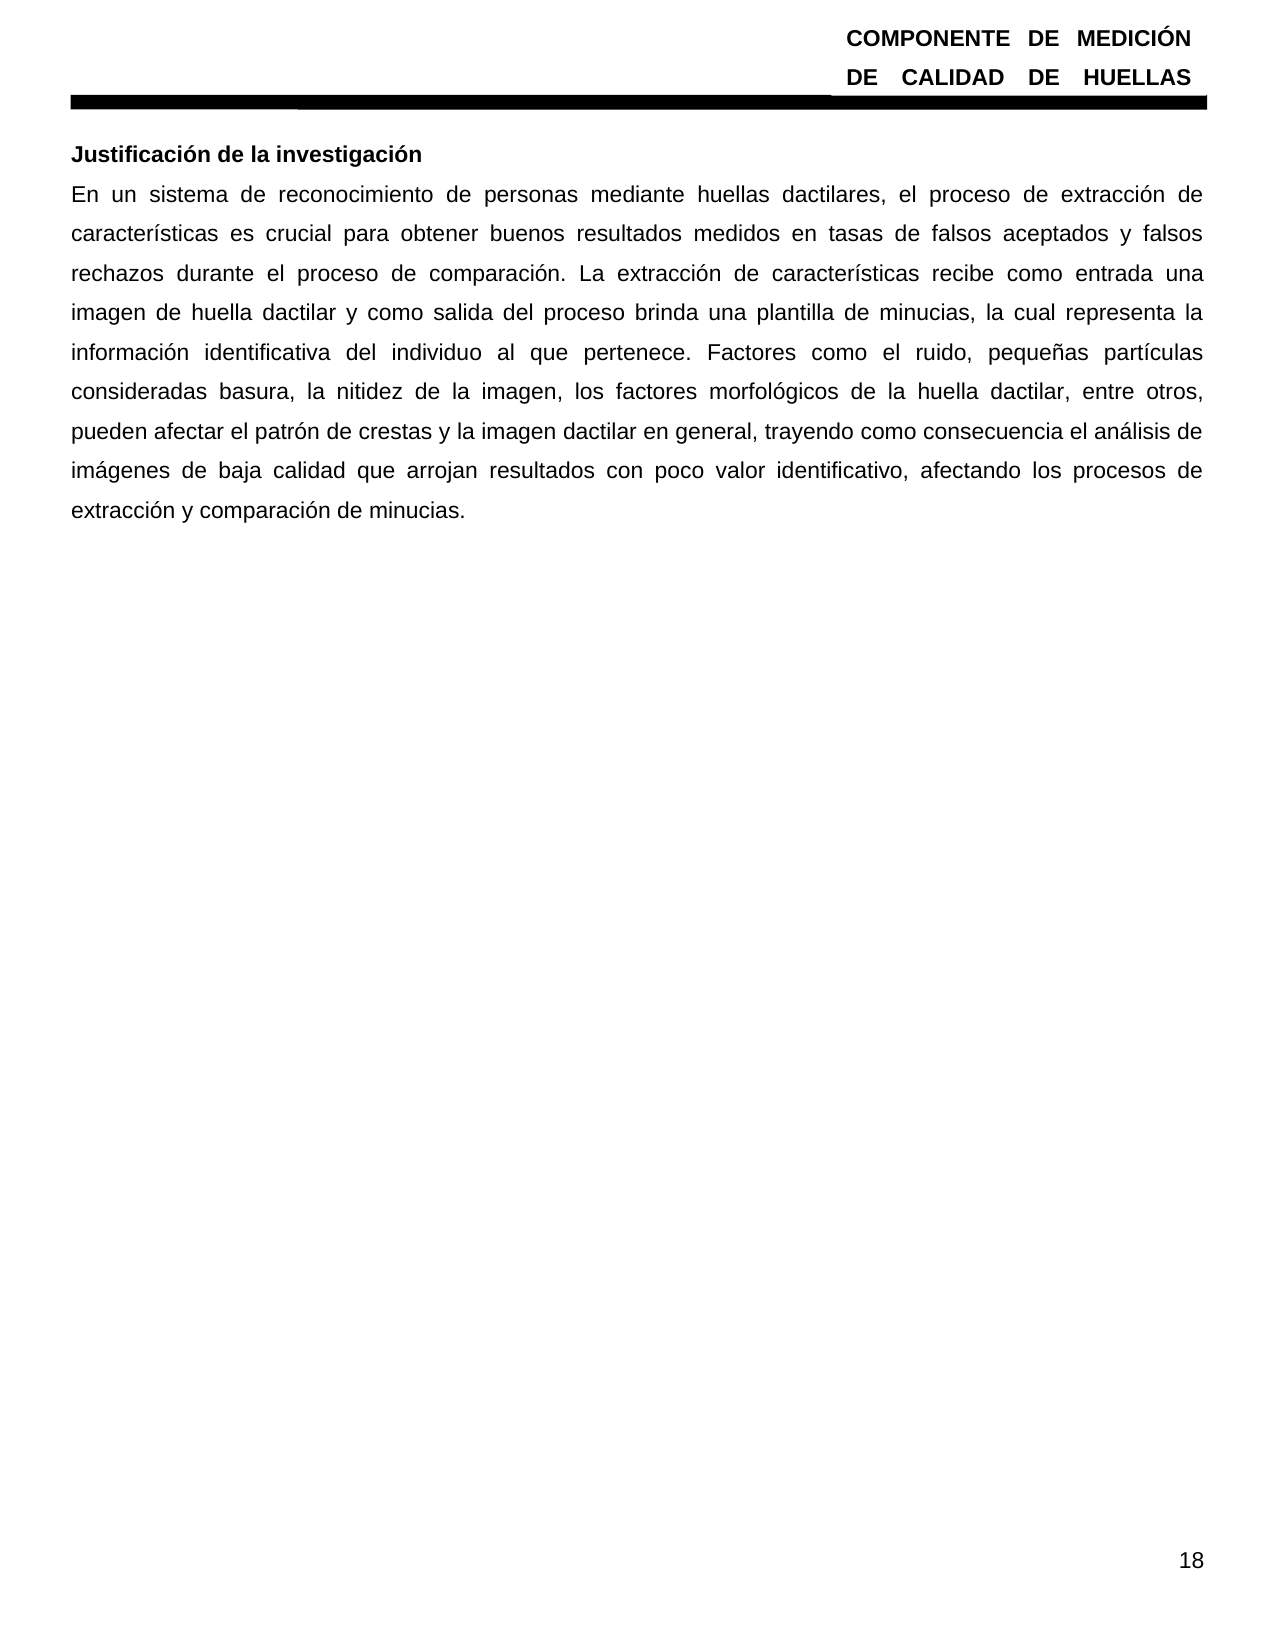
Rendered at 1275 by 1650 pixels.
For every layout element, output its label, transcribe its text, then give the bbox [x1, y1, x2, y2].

text Justificación de la investigación [71, 141, 1204, 168]
text En un sistema de reconocimiento de personas mediante huellas dactilares, el proceso de extracción de características es crucial para obtener buenos resultados medidos en tasas de falsos aceptados y falsos rechazos durante el proceso de comparación. La extracción de características recibe como entrada una imagen de huella dactilar y como salida del proceso brinda una plantilla de minucias, la cual representa la información identificativa del individuo al que pertenece. Factores como el ruido, pequeñas partículas consideradas basura, la nitidez de la imagen, los factores morfológicos de la huella dactilar, entre otros, pueden afectar el patrón de crestas y la imagen dactilar en general, trayendo como consecuencia el análisis de imágenes de baja calidad que arrojan resultados con poco valor identificativo, afectando los procesos de extracción y comparación de minucias. [71, 181, 1204, 523]
